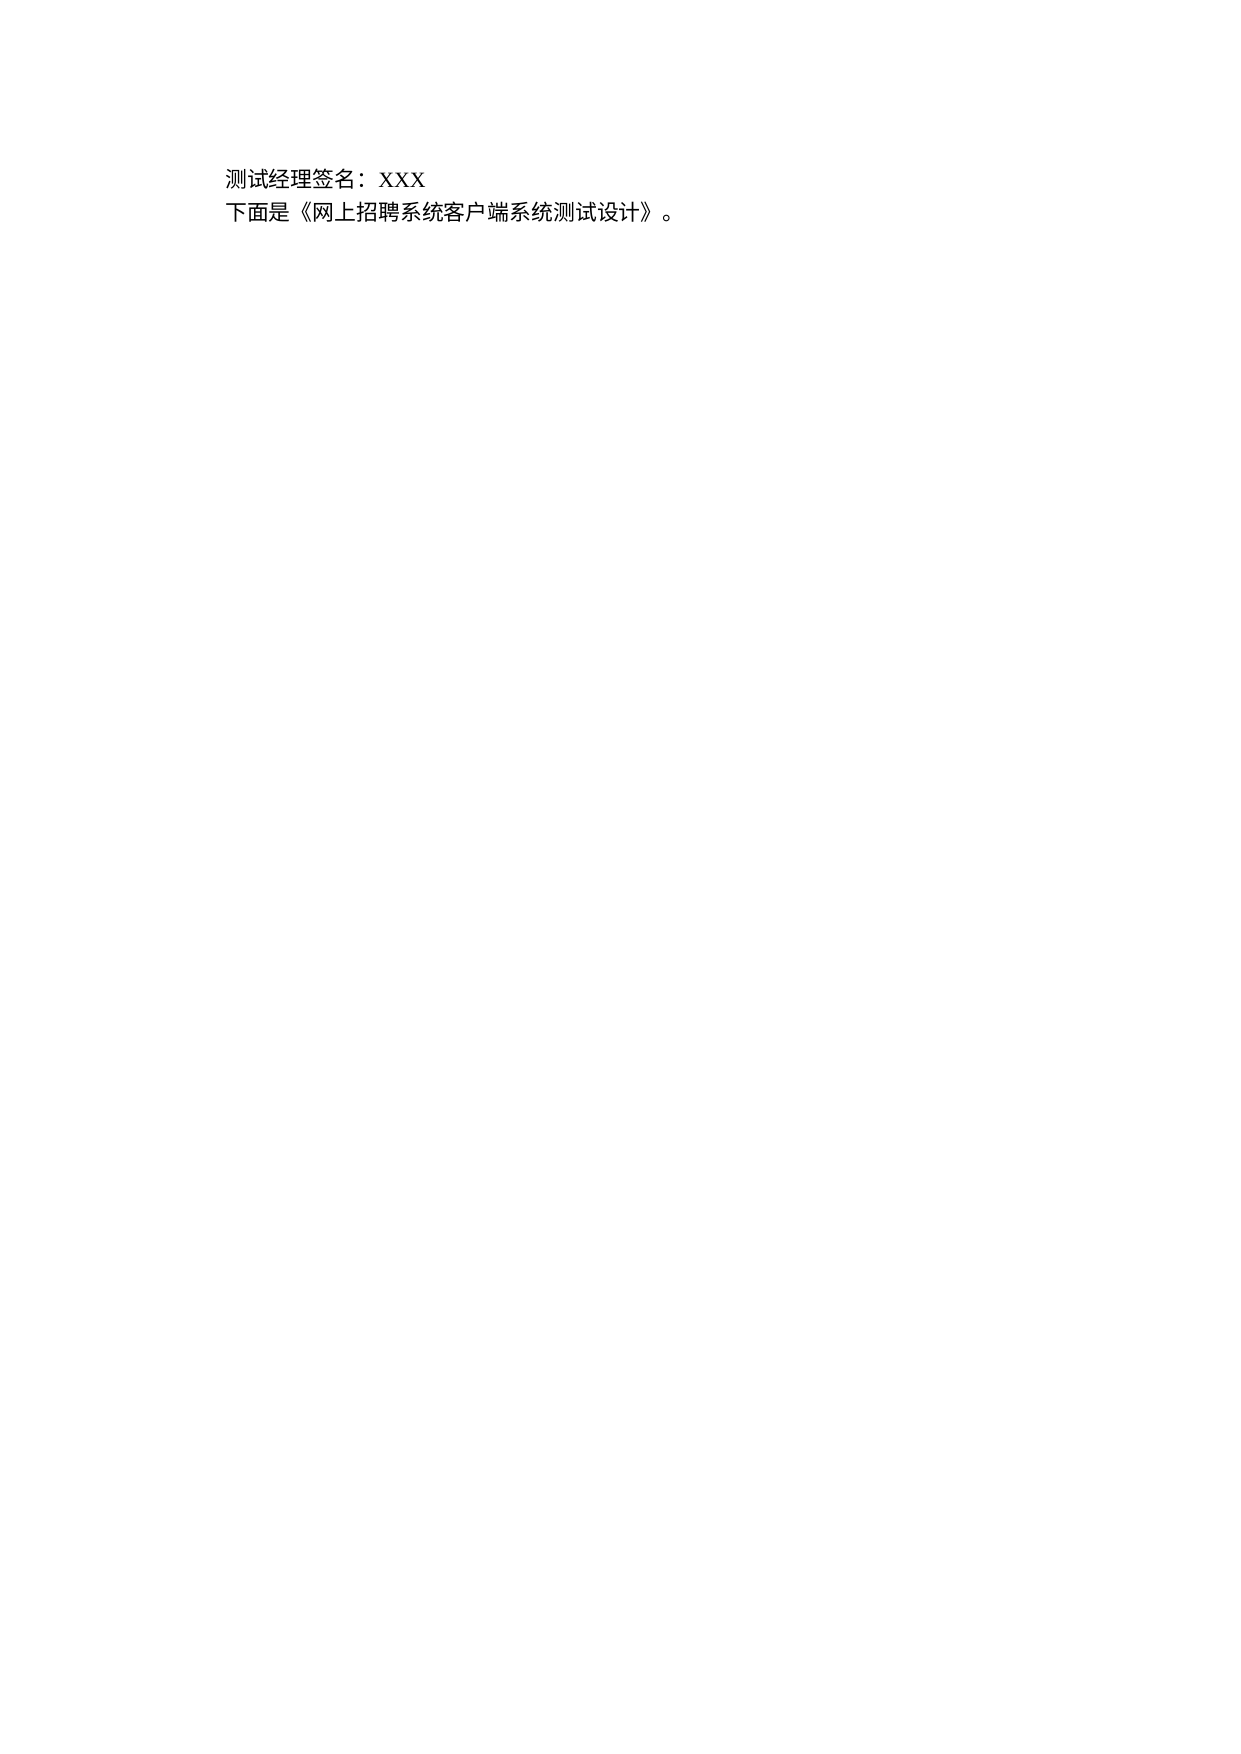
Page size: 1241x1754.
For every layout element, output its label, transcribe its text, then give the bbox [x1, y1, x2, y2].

text 下面是《网上招聘系统客户端系统测试设计》。 [187, 194, 1053, 227]
text 测试经理签名：XXX [187, 162, 1053, 194]
